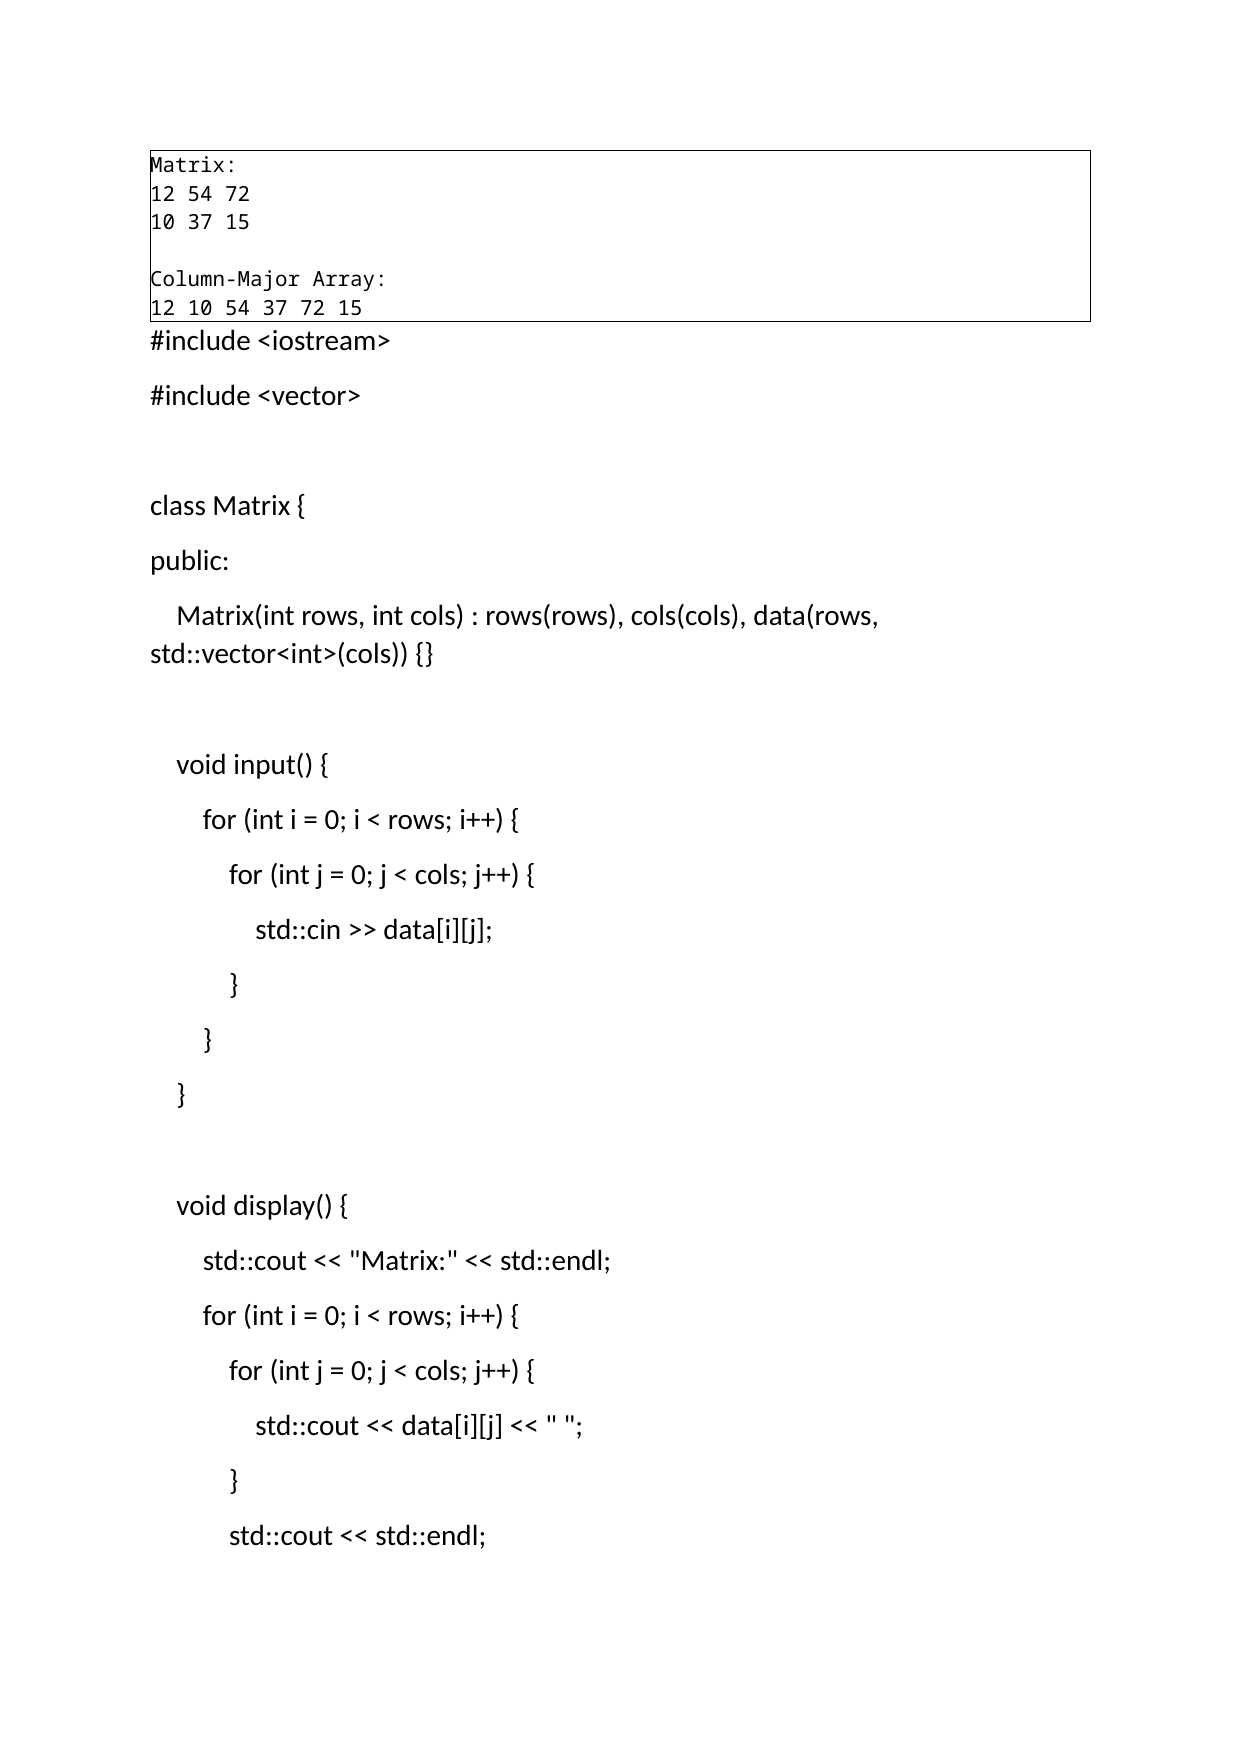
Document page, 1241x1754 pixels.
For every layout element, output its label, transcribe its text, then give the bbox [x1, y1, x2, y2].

text std::cout << std::endl; [150, 1517, 1090, 1553]
text 10 37 15 [151, 207, 1090, 236]
text #include <vector> [150, 377, 1090, 412]
text } [150, 1076, 1090, 1112]
text Column-Major Array: [151, 264, 1090, 292]
text void input() { [150, 746, 1090, 781]
text #include <iostream> [150, 322, 1090, 357]
text void display() { [150, 1187, 1090, 1222]
text Matrix: [151, 151, 1090, 179]
text 12 54 72 [151, 179, 1090, 207]
text for (int i = 0; i < rows; i++) { [150, 1297, 1090, 1332]
text std::cout << "Matrix:" << std::endl; [150, 1242, 1090, 1277]
text Matrix(int rows, int cols) : rows(rows), cols(cols), data(rows, std::vector<int>(cols)) {} [150, 597, 1090, 671]
text std::cout << data[i][j] << " "; [150, 1407, 1090, 1443]
text class Matrix { [150, 487, 1090, 523]
text for (int i = 0; i < rows; i++) { [150, 801, 1090, 837]
text } [150, 1021, 1090, 1057]
text std::cin >> data[i][j]; [150, 911, 1090, 947]
text } [150, 1462, 1090, 1498]
text 12 10 54 37 72 15 [151, 292, 1090, 321]
text public: [150, 542, 1090, 578]
text for (int j = 0; j < cols; j++) { [150, 856, 1090, 892]
text for (int j = 0; j < cols; j++) { [150, 1352, 1090, 1388]
text } [150, 966, 1090, 1002]
